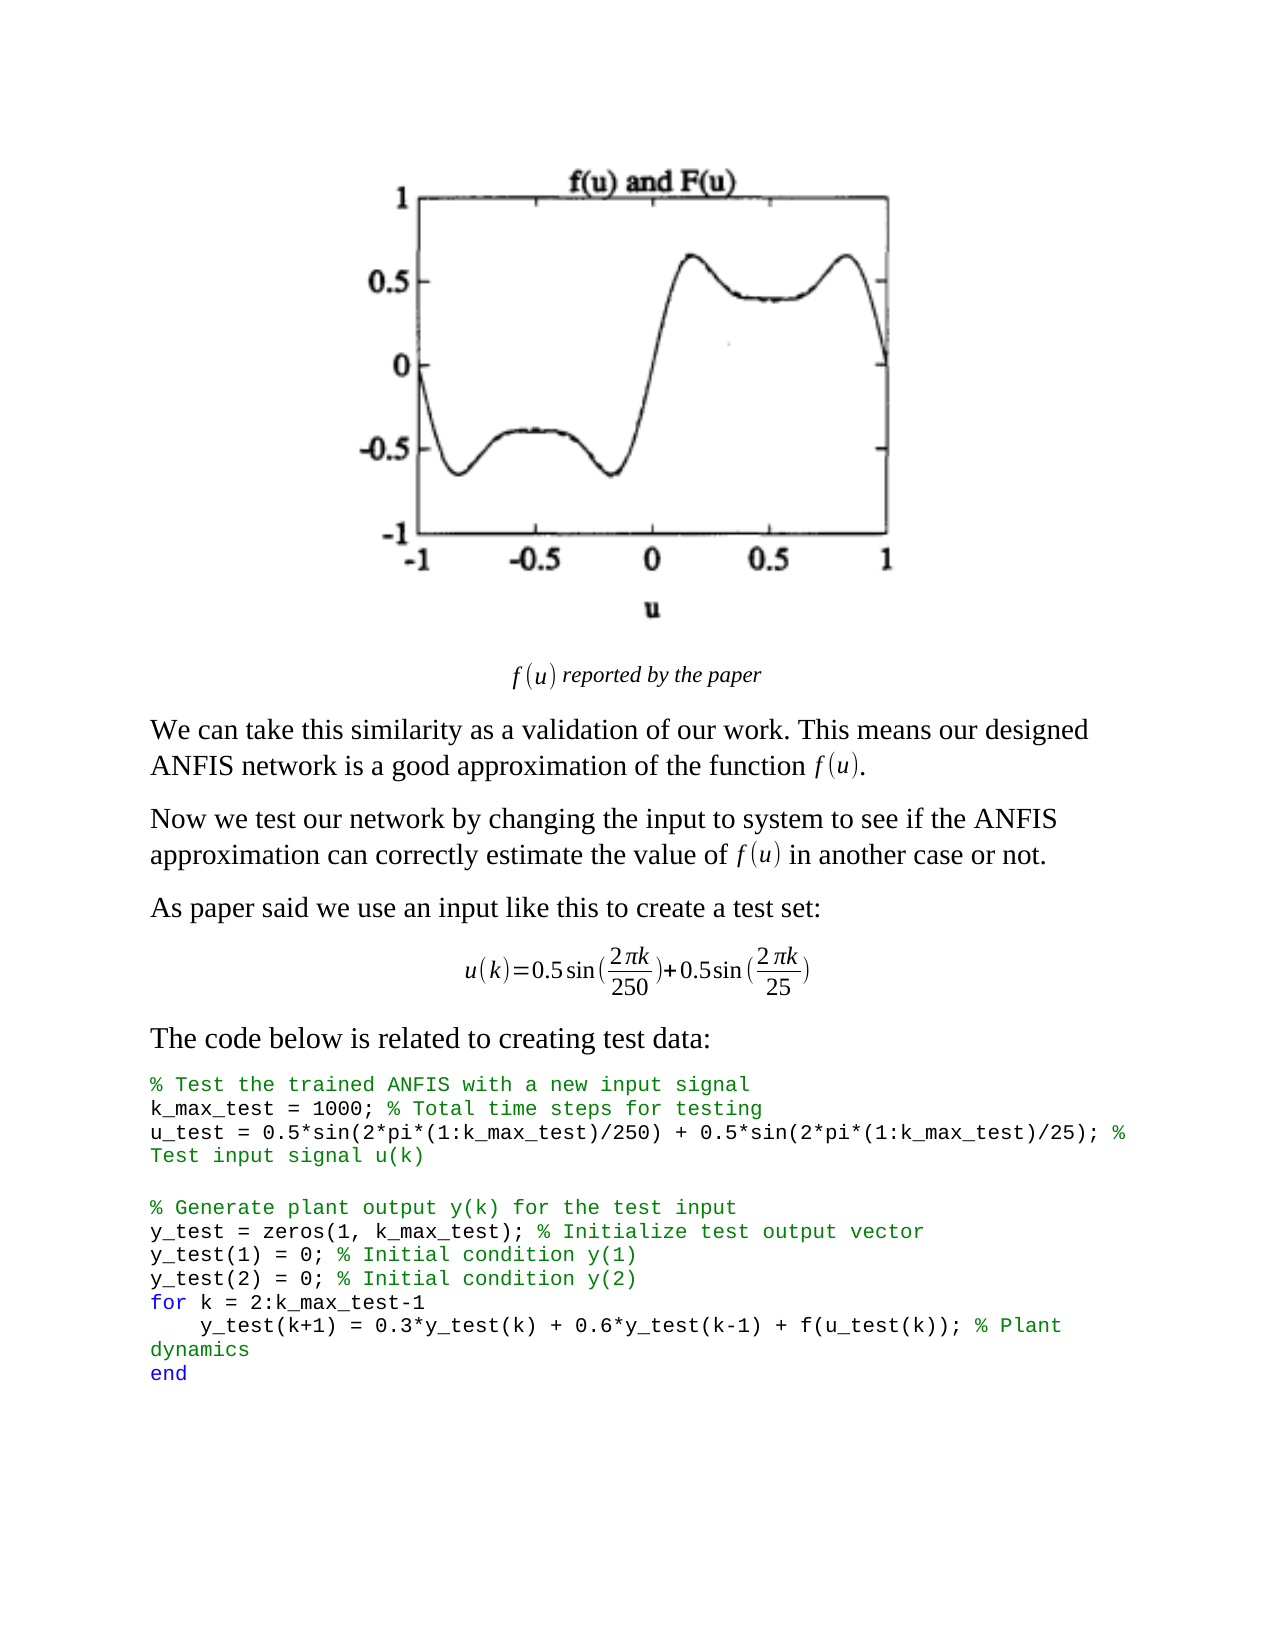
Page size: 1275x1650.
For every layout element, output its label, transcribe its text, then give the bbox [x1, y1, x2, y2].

text Now we test our network by changing the input to system to see if the ANFIS approximation can correctly estimate the value of in another case or not. [150, 801, 1125, 871]
text We can take this similarity as a validation of our work. This means our designed ANFIS network is a good approximation of the function . [150, 712, 1125, 782]
text y_test(k+1) = 0.3*y_test(k) + 0.6*y_test(k-1) + f(u_test(k)); % Plant dynamics [150, 1315, 1125, 1363]
text The code below is related to creating test data: [150, 1020, 1125, 1055]
text y_test(2) = 0; % Initial condition y(2) [150, 1268, 1125, 1292]
text As paper said we use an input like this to create a test set: [150, 890, 1125, 923]
text end [150, 1363, 1125, 1386]
text k_max_test = 1000; % Total time steps for testing [150, 1098, 1125, 1122]
text % Test the trained ANFIS with a new input signal [150, 1074, 1125, 1098]
text reported by the paper [150, 661, 1125, 691]
text % Generate plant output y(k) for the test input [150, 1197, 1125, 1221]
text u_test = 0.5*sin(2*pi*(1:k_max_test)/250) + 0.5*sin(2*pi*(1:k_max_test)/25); % Test input signal u(k) [150, 1122, 1125, 1169]
text y_test = zeros(1, k_max_test); % Initialize test output vector [150, 1221, 1125, 1244]
text y_test(1) = 0; % Initial condition y(1) [150, 1244, 1125, 1268]
picture [338, 150, 937, 643]
text for k = 2:k_max_test-1 [150, 1292, 1125, 1315]
